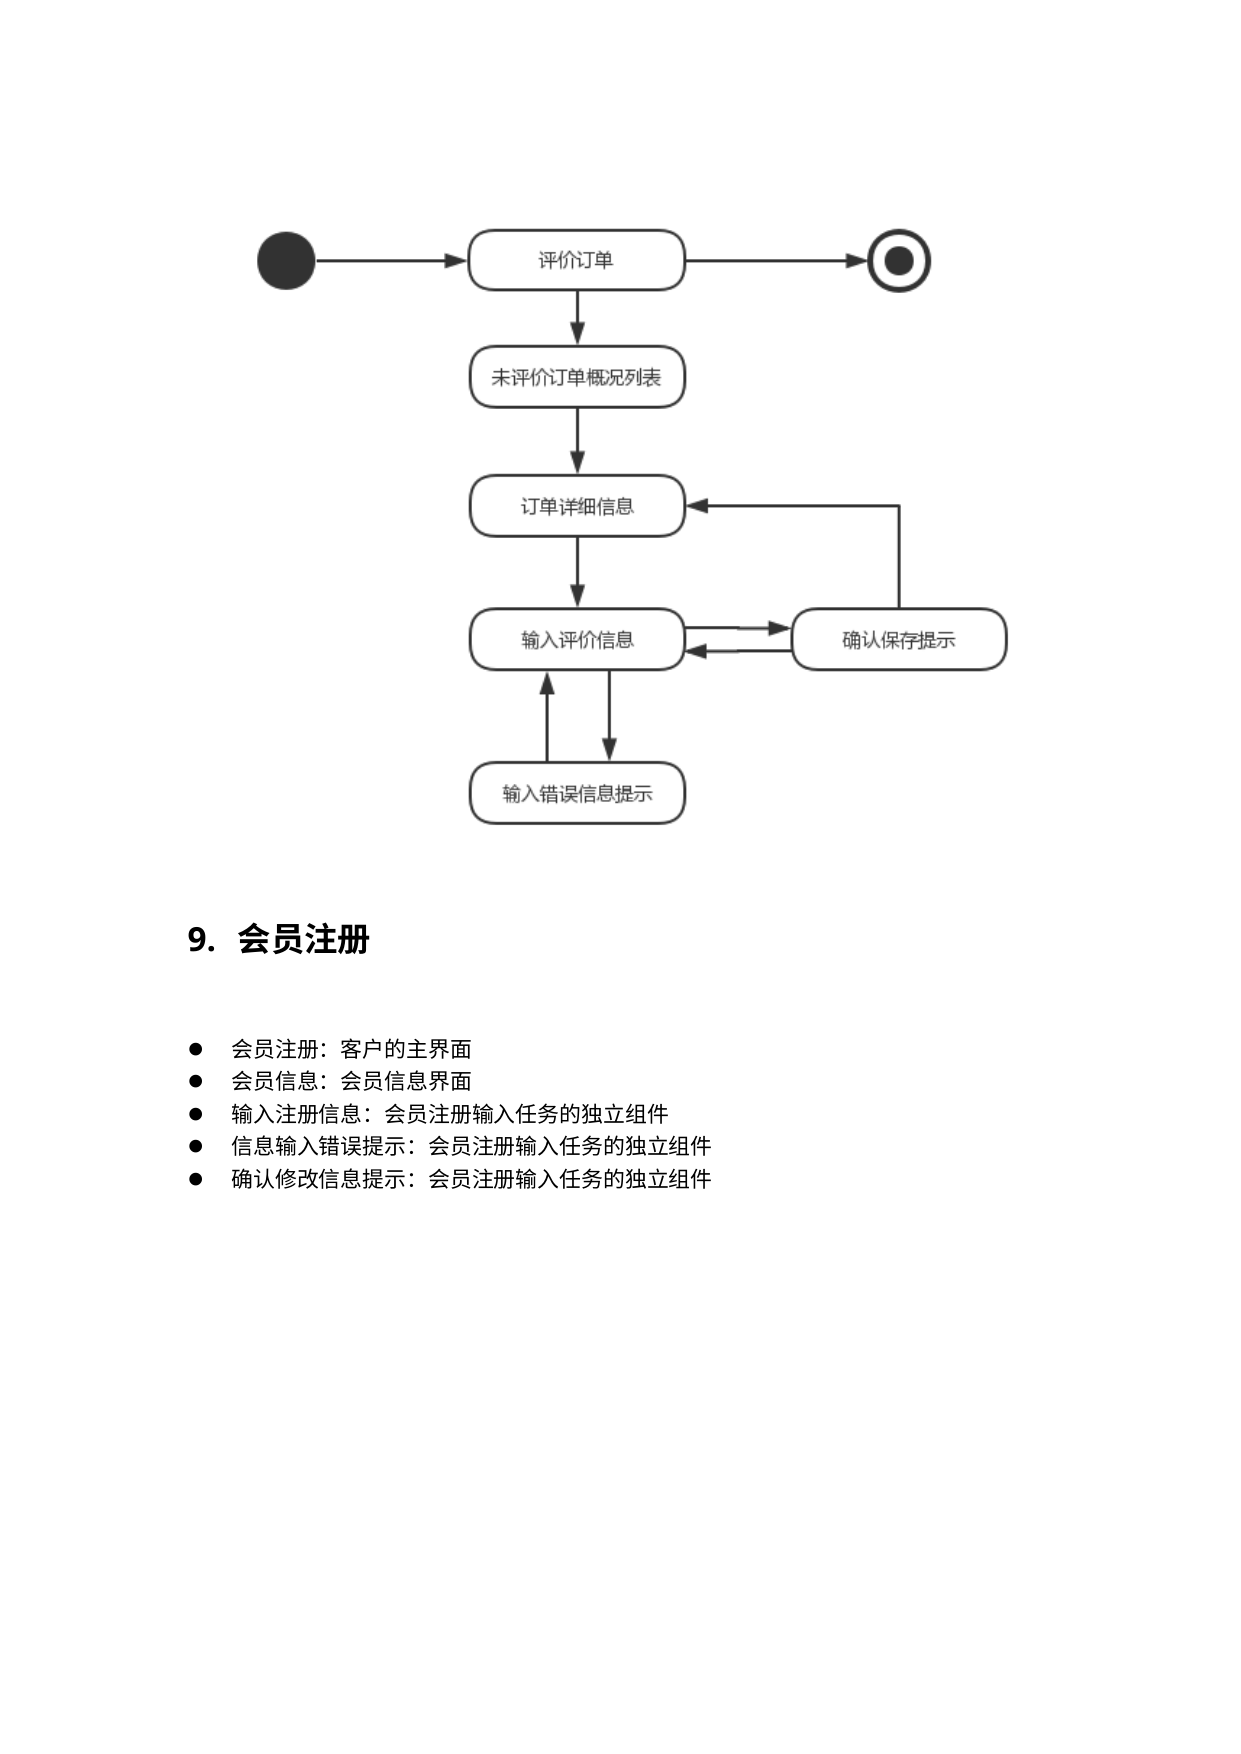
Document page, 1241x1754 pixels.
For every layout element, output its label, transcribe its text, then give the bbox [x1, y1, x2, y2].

list 会员信息：会员信息界面 [187, 1064, 1053, 1096]
subtitle 会员注册 [187, 904, 1053, 969]
list 会员注册：客户的主界面 [187, 1031, 1053, 1064]
list 确认修改信息提示：会员注册输入任务的独立组件 [187, 1161, 1053, 1194]
list 信息输入错误提示：会员注册输入任务的独立组件 [187, 1129, 1053, 1161]
picture [188, 162, 1053, 870]
list 输入注册信息：会员注册输入任务的独立组件 [187, 1096, 1053, 1129]
